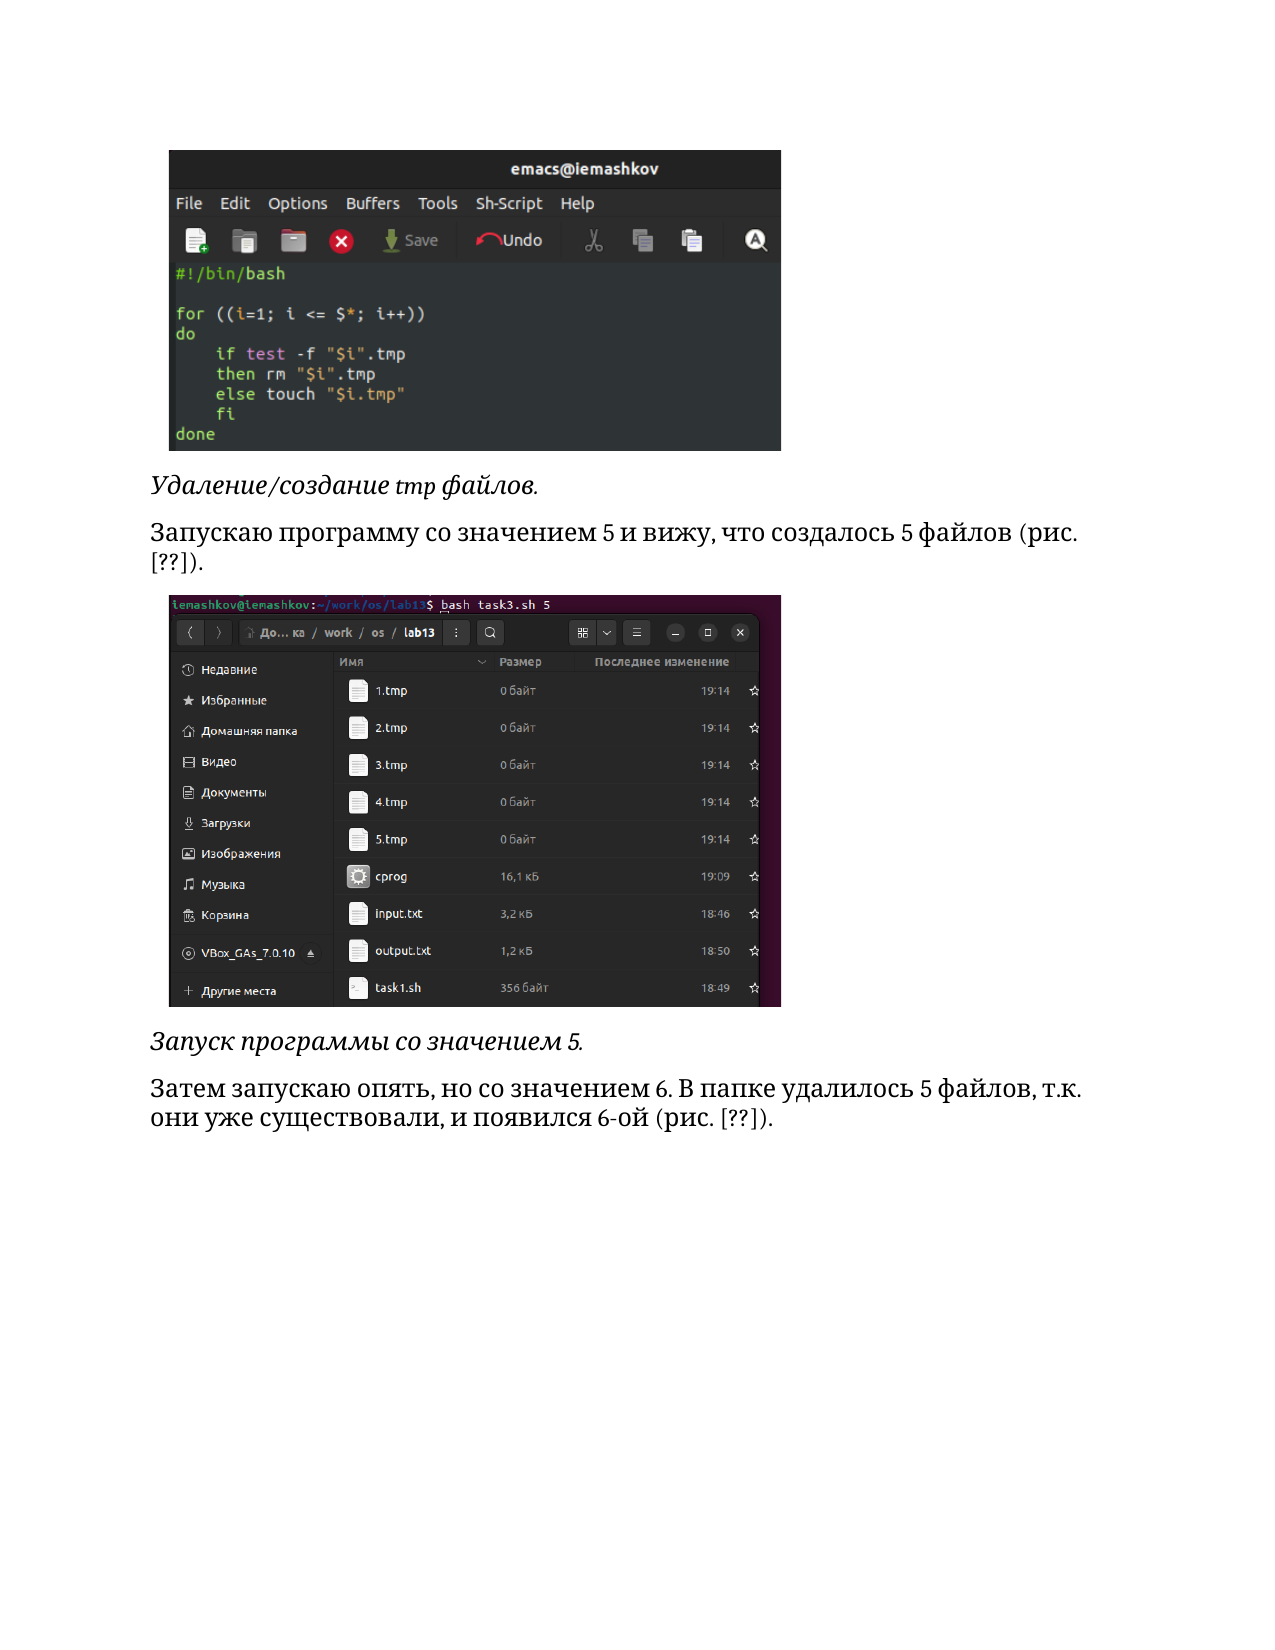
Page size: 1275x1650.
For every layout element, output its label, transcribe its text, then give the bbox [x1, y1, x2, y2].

text Запускаю программу со значением 5 и вижу, что создалось 5 файлов (рис. [??]). [150, 519, 1125, 577]
picture [168, 150, 782, 451]
text Удаление/создание tmp файлов. [150, 472, 1125, 500]
text Затем запускаю опять, но со значением 6. В папке удалилось 5 файлов, т.к. они уже существовали, и появился 6-ой (рис. [??]). [150, 1075, 1125, 1133]
picture [168, 595, 782, 1007]
text Запуск программы со значением 5. [150, 1028, 1125, 1056]
